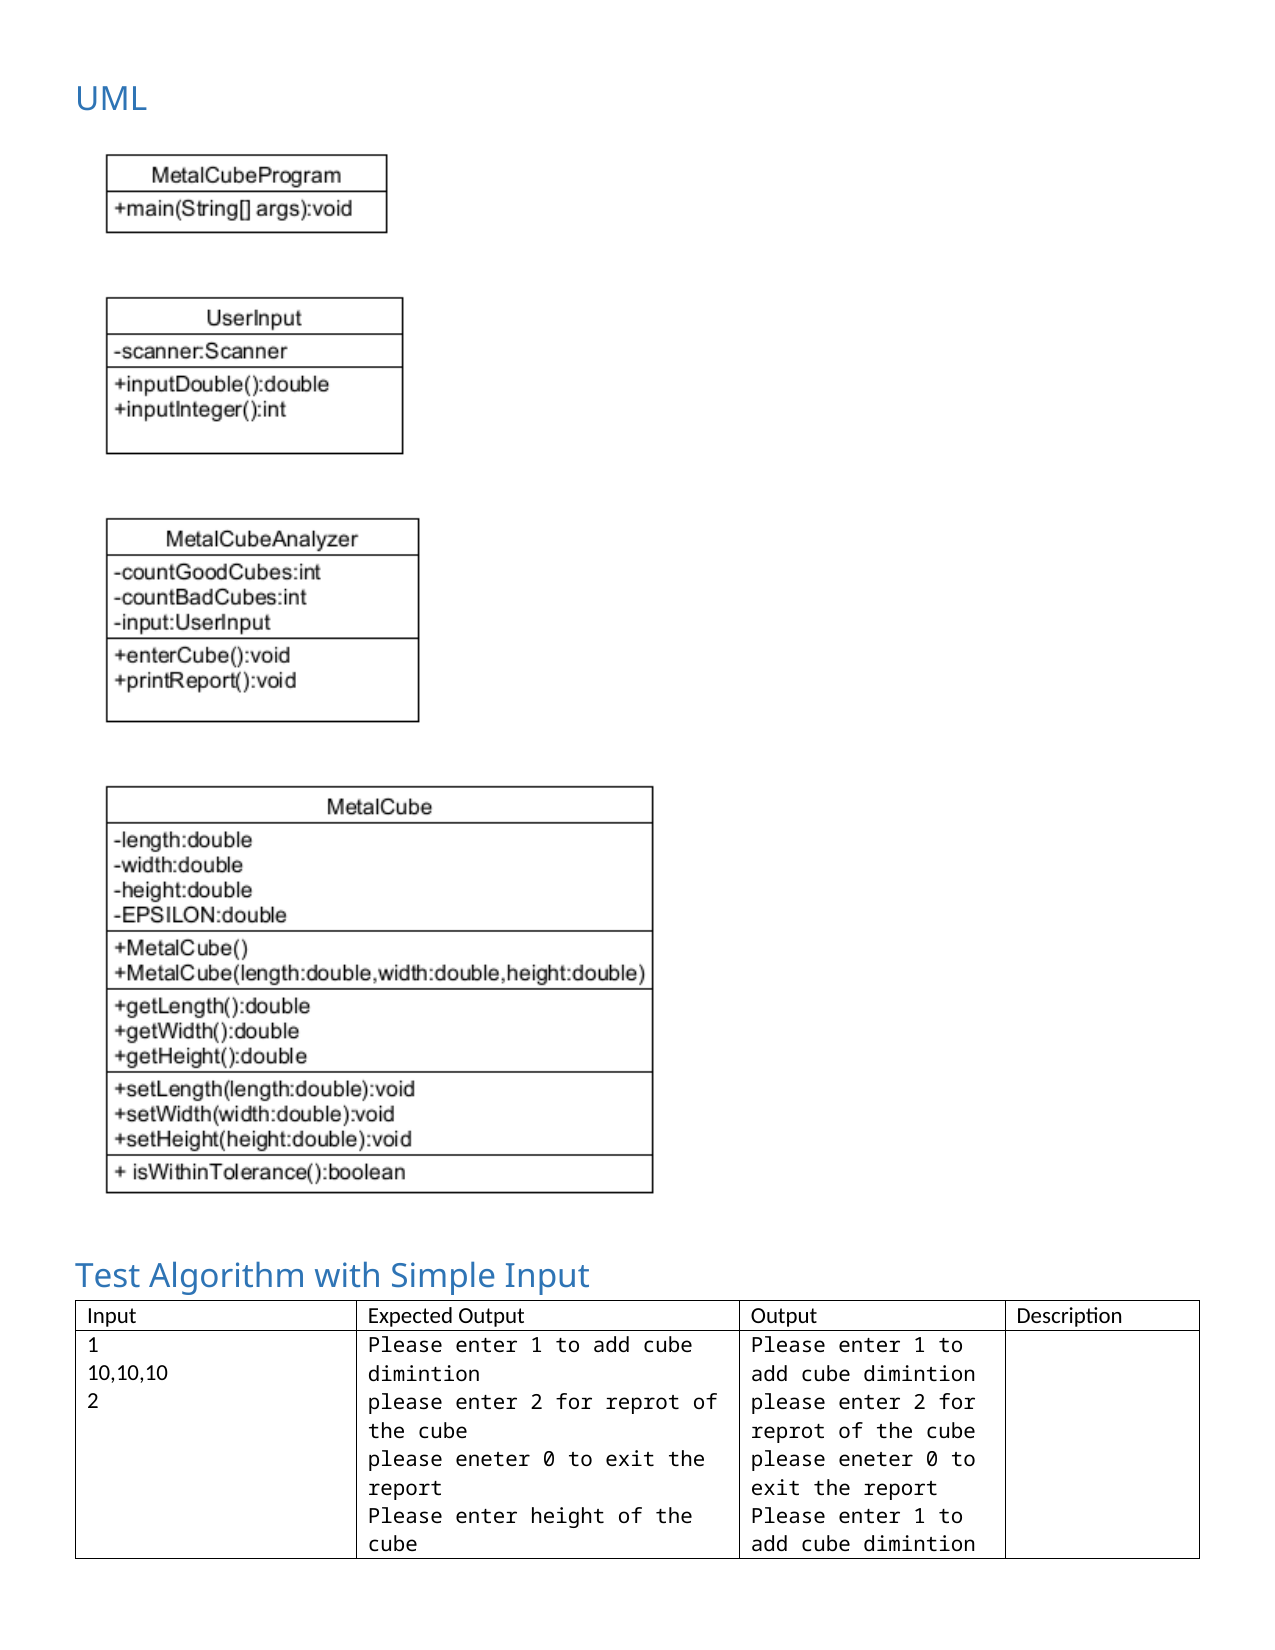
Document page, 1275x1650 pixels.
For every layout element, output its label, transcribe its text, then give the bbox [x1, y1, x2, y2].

picture [75, 755, 685, 1225]
picture [75, 123, 419, 265]
table_cell [1006, 1331, 1199, 1558]
subtitle Test Algorithm with Simple Input [75, 1251, 1200, 1297]
subtitle UML [75, 75, 1200, 120]
picture [75, 487, 451, 754]
picture [75, 266, 435, 486]
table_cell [357, 1331, 739, 1558]
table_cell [740, 1331, 1005, 1558]
table_header Output [740, 1301, 1005, 1329]
table_header Expected Output [357, 1301, 739, 1329]
table_cell 1 10,10,10 2 [76, 1331, 356, 1558]
table_header Input [76, 1301, 356, 1329]
table_header Description [1006, 1301, 1199, 1329]
